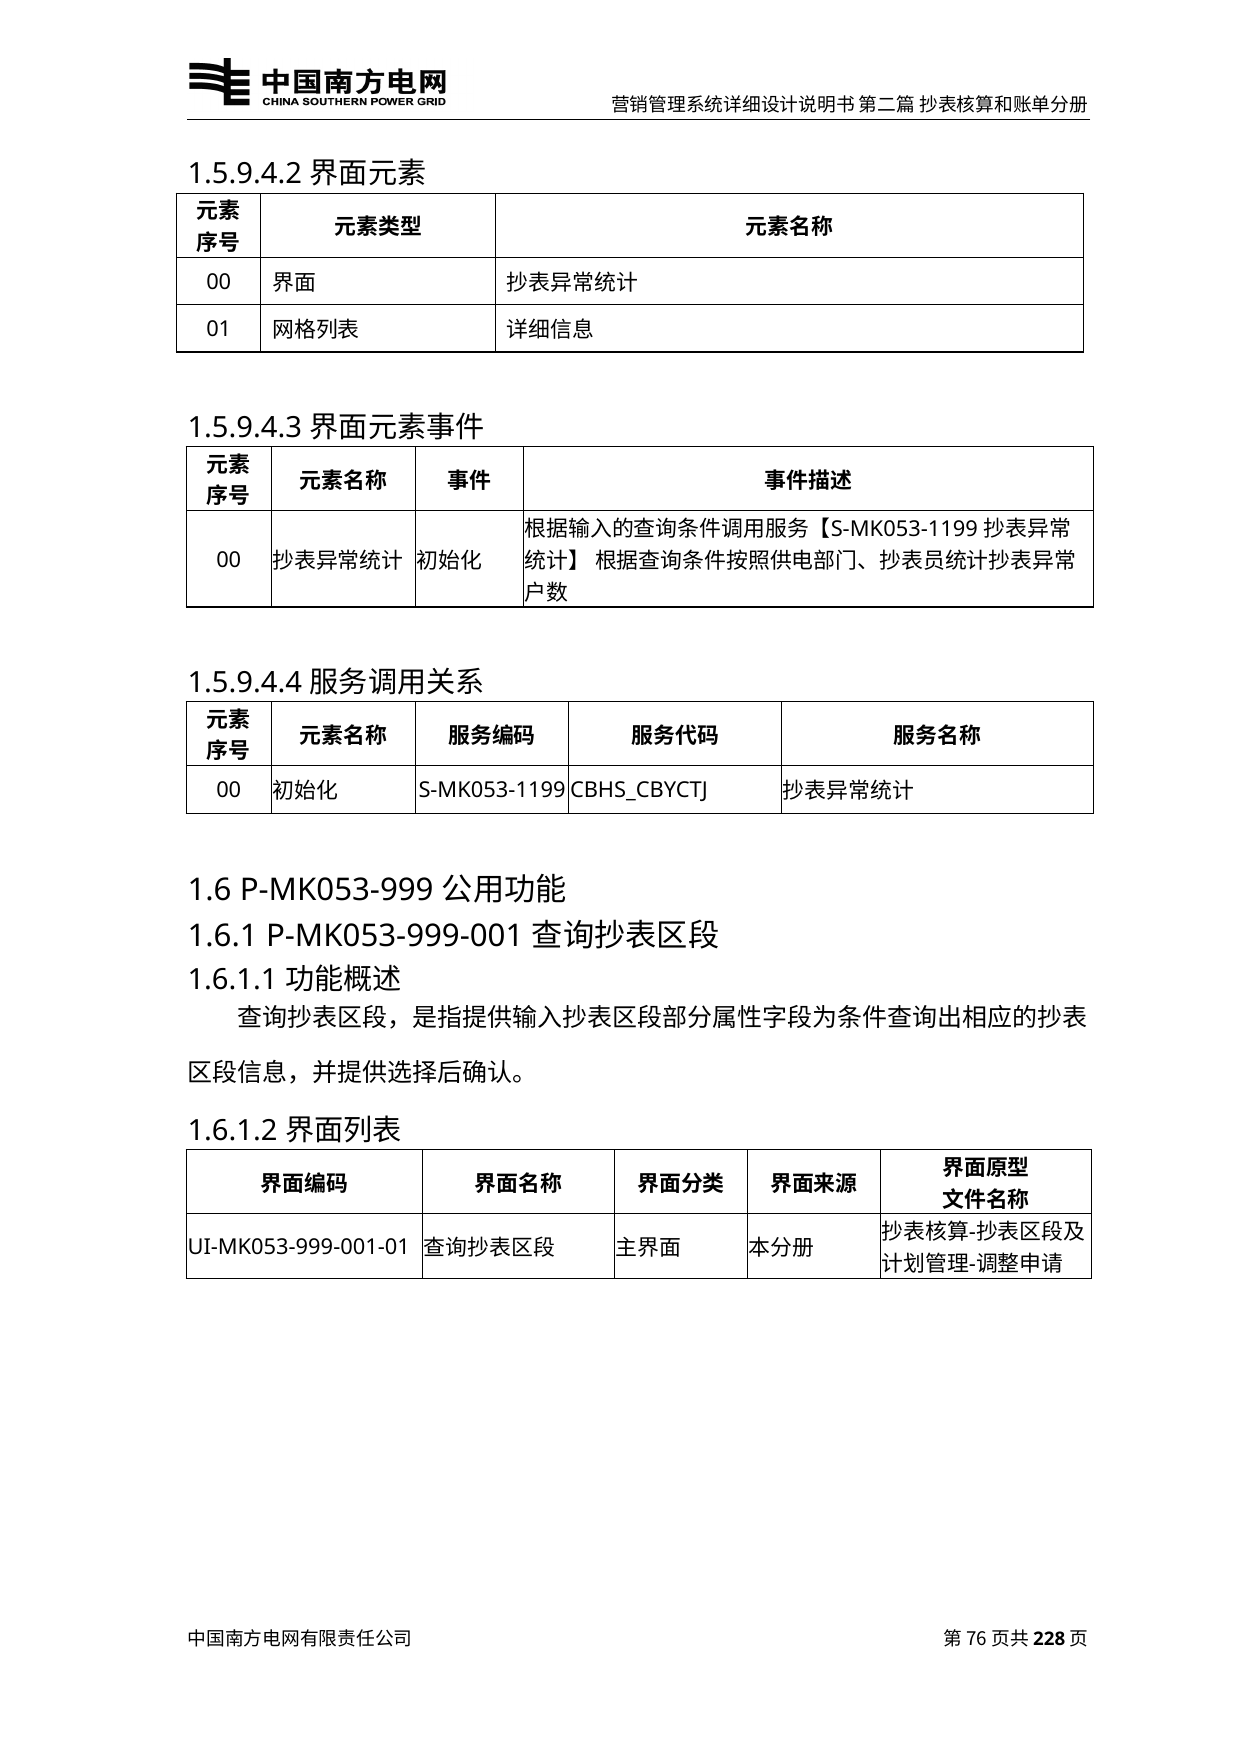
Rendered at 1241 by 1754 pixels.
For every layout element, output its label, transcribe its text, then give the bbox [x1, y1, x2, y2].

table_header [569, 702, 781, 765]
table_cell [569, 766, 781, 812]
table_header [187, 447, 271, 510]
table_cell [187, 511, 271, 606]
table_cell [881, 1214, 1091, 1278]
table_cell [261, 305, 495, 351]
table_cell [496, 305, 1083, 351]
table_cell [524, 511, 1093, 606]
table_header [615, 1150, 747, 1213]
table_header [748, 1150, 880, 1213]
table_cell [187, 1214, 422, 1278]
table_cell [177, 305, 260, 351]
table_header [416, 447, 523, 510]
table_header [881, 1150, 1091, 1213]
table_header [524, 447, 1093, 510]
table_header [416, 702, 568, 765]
subtitle 功能概述 [187, 955, 1090, 998]
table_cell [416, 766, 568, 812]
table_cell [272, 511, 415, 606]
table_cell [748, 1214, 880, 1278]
subtitle 服务调用关系 [187, 658, 1090, 701]
text 查询抄表区段，是指提供输入抄表区段部分属性字段为条件查询出相应的抄表区段信息，并提供选择后确认。 [187, 998, 1090, 1088]
picture [187, 58, 474, 112]
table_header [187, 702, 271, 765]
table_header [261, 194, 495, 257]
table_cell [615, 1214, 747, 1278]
subtitle P-MK053-999 公用功能 [187, 864, 1090, 910]
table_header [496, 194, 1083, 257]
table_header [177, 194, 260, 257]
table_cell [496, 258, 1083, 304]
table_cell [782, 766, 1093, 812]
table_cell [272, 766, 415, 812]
subtitle 界面元素事件 [187, 403, 1090, 446]
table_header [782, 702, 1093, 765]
subtitle 界面元素 [187, 150, 1090, 192]
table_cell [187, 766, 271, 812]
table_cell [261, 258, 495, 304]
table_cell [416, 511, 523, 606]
subtitle 界面列表 [187, 1107, 1090, 1149]
subtitle P-MK053-999-001 查询抄表区段 [187, 910, 1090, 955]
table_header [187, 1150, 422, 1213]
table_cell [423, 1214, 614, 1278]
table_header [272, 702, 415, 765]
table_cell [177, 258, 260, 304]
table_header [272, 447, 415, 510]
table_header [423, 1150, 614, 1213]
